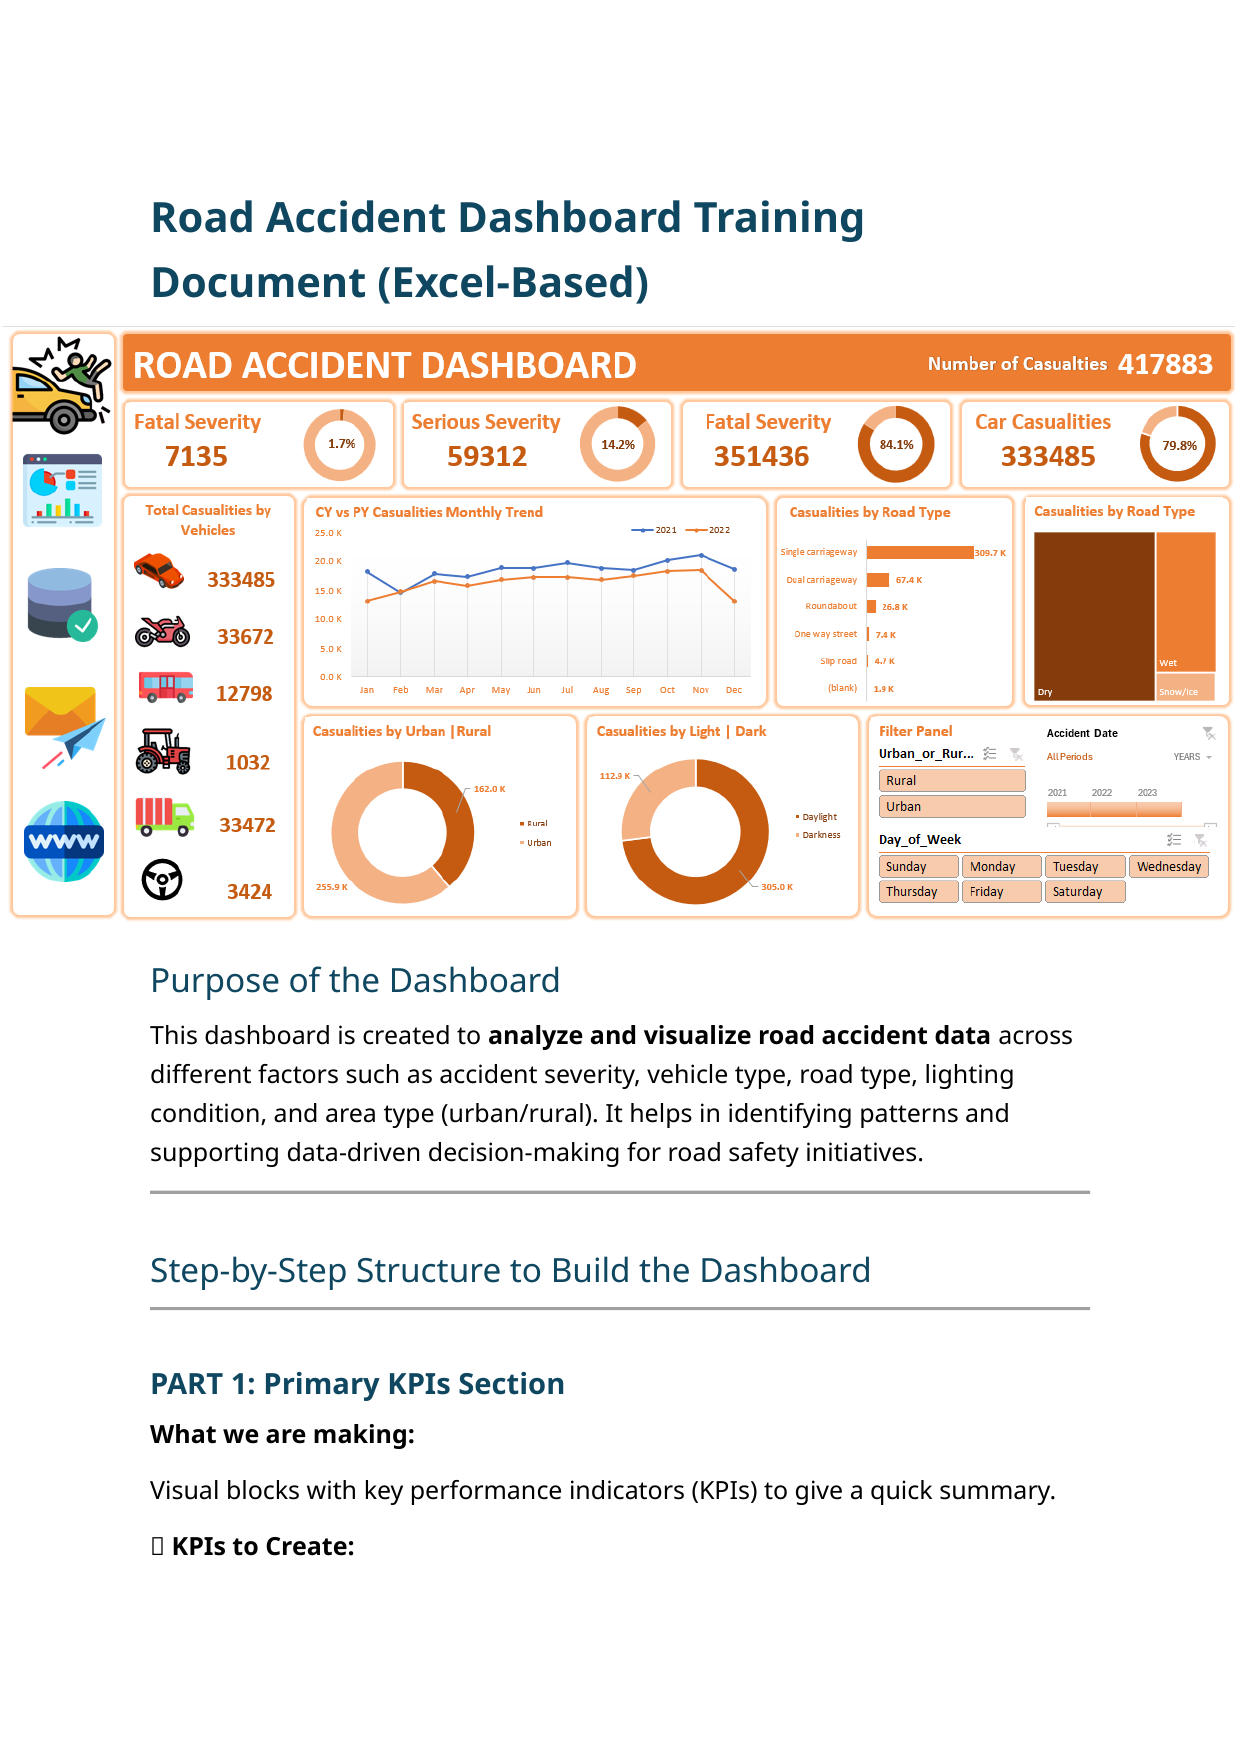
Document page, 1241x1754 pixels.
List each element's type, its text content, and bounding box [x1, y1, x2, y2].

subtitle Road Accident Dashboard Training Document (Excel-Based) [150, 187, 1090, 309]
picture [2, 326, 1236, 936]
subtitle Step-by-Step Structure to Build the Dashboard [150, 1247, 1090, 1292]
text 🔧 KPIs to Create: [150, 1528, 1090, 1563]
text Visual blocks with key performance indicators (KPIs) to give a quick summary. [150, 1473, 1090, 1507]
text What we are making: [150, 1417, 1090, 1451]
text This dashboard is created to analyze and visualize road accident data across different factors such as accident severity, vehicle type, road type, lighting condition, and area type (urban/rural). It helps in identifying patterns and supporting data-driven decision-making for road safety initiatives. [150, 1017, 1090, 1169]
subtitle PART 1: Primary KPIs Section [150, 1363, 1090, 1403]
subtitle Purpose of the Dashboard [150, 957, 1090, 1002]
